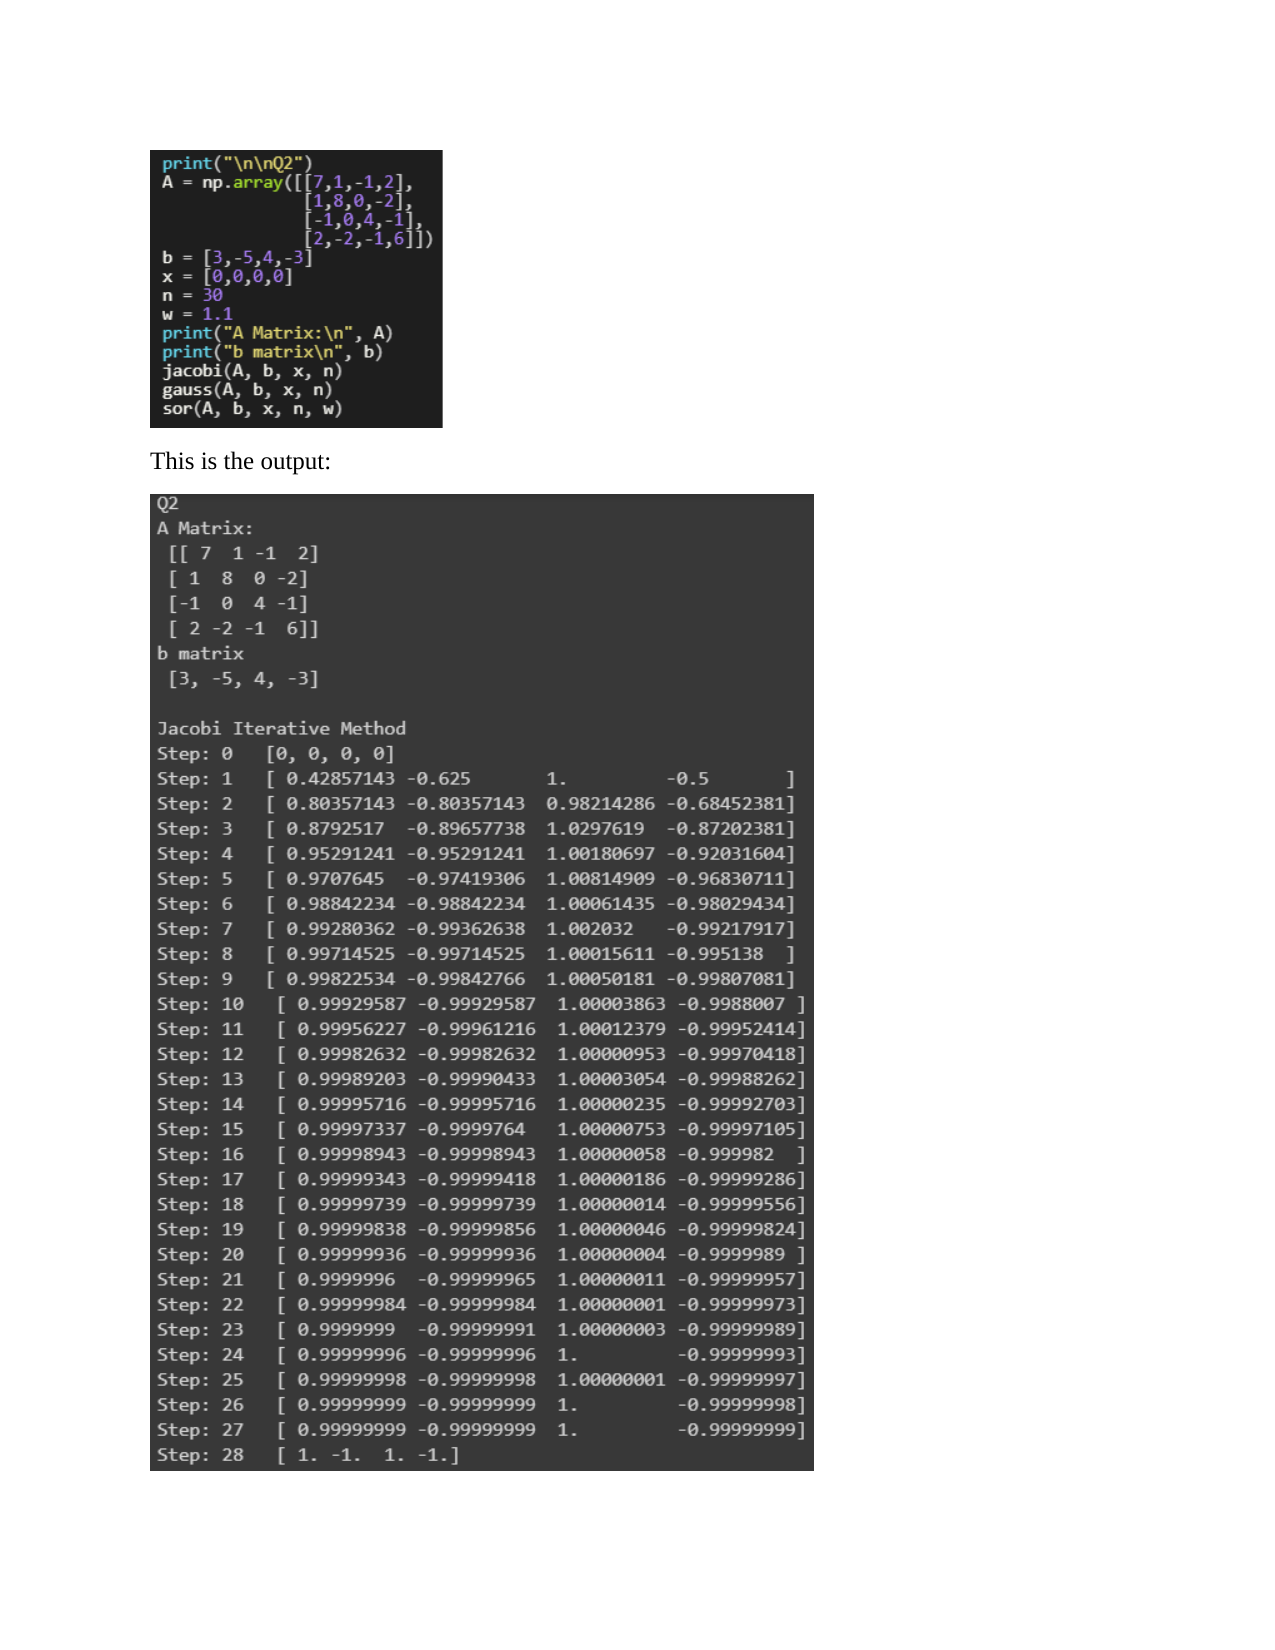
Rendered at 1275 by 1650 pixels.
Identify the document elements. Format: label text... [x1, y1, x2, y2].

text This is the output: [150, 446, 1125, 475]
picture [150, 150, 443, 428]
picture [150, 494, 814, 1471]
